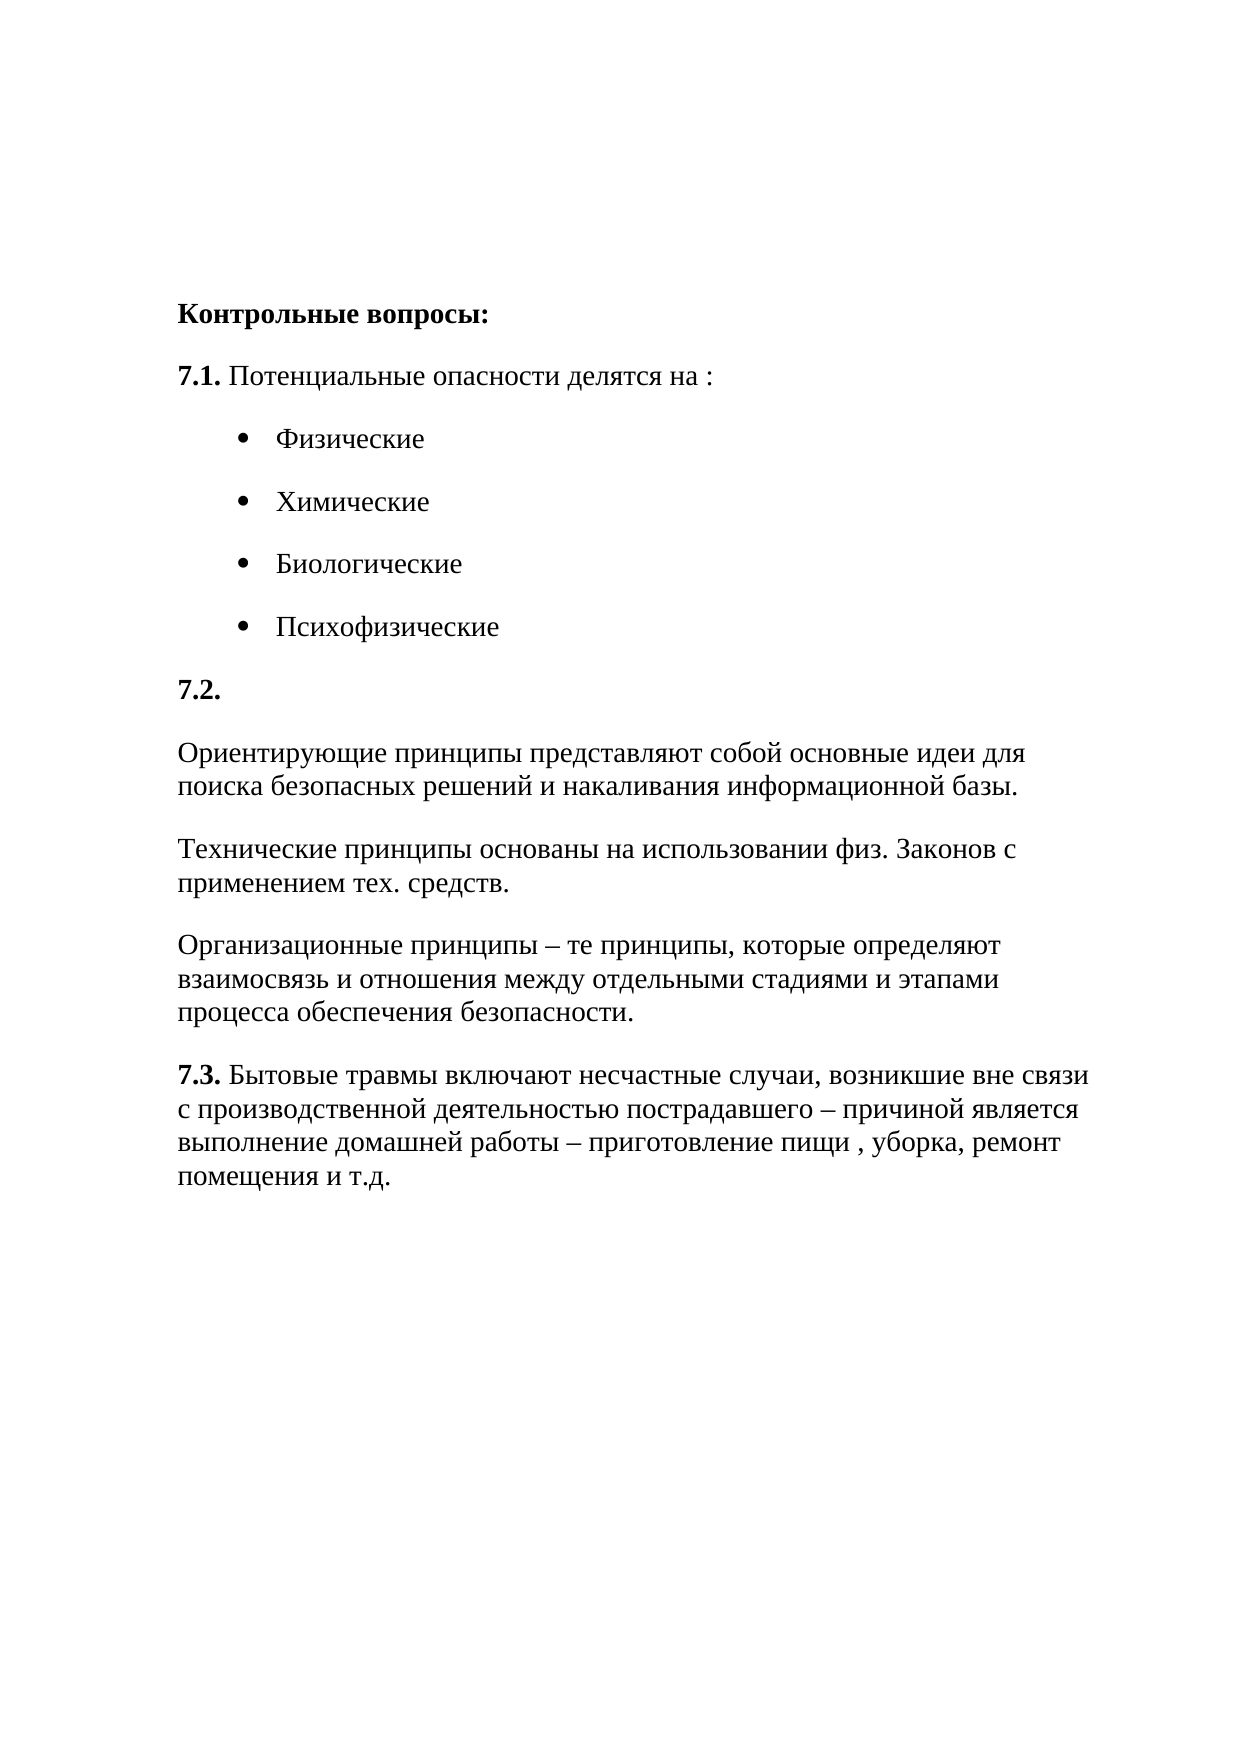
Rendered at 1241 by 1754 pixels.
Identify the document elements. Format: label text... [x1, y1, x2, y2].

text 7.1. Потенциальные опасности делятся на : [177, 358, 1097, 392]
text Контрольные вопросы: [177, 296, 1152, 330]
text 7.2. [177, 672, 1097, 706]
list Физические [238, 421, 1097, 454]
text 7.3. Бытовые травмы включают несчастные случаи, возникшие вне связи с производственной деятельностью пострадавшего – причиной является выполнение домашней работы – приготовление пищи , уборка, ремонт помещения и т.д. [177, 1057, 1097, 1191]
list Химические [238, 484, 1097, 517]
text Организационные принципы – те принципы, которые определяют взаимосвязь и отношения между отдельными стадиями и этапами процесса обеспечения безопасности. [177, 927, 1097, 1028]
text Технические принципы основаны на использовании физ. Законов с применением тех. средств. [177, 831, 1097, 898]
list Биологические [238, 547, 1097, 580]
list Психофизические [238, 609, 1097, 643]
text Ориентирующие принципы представляют собой основные идеи для поиска безопасных решений и накаливания информационной базы. [177, 735, 1097, 802]
